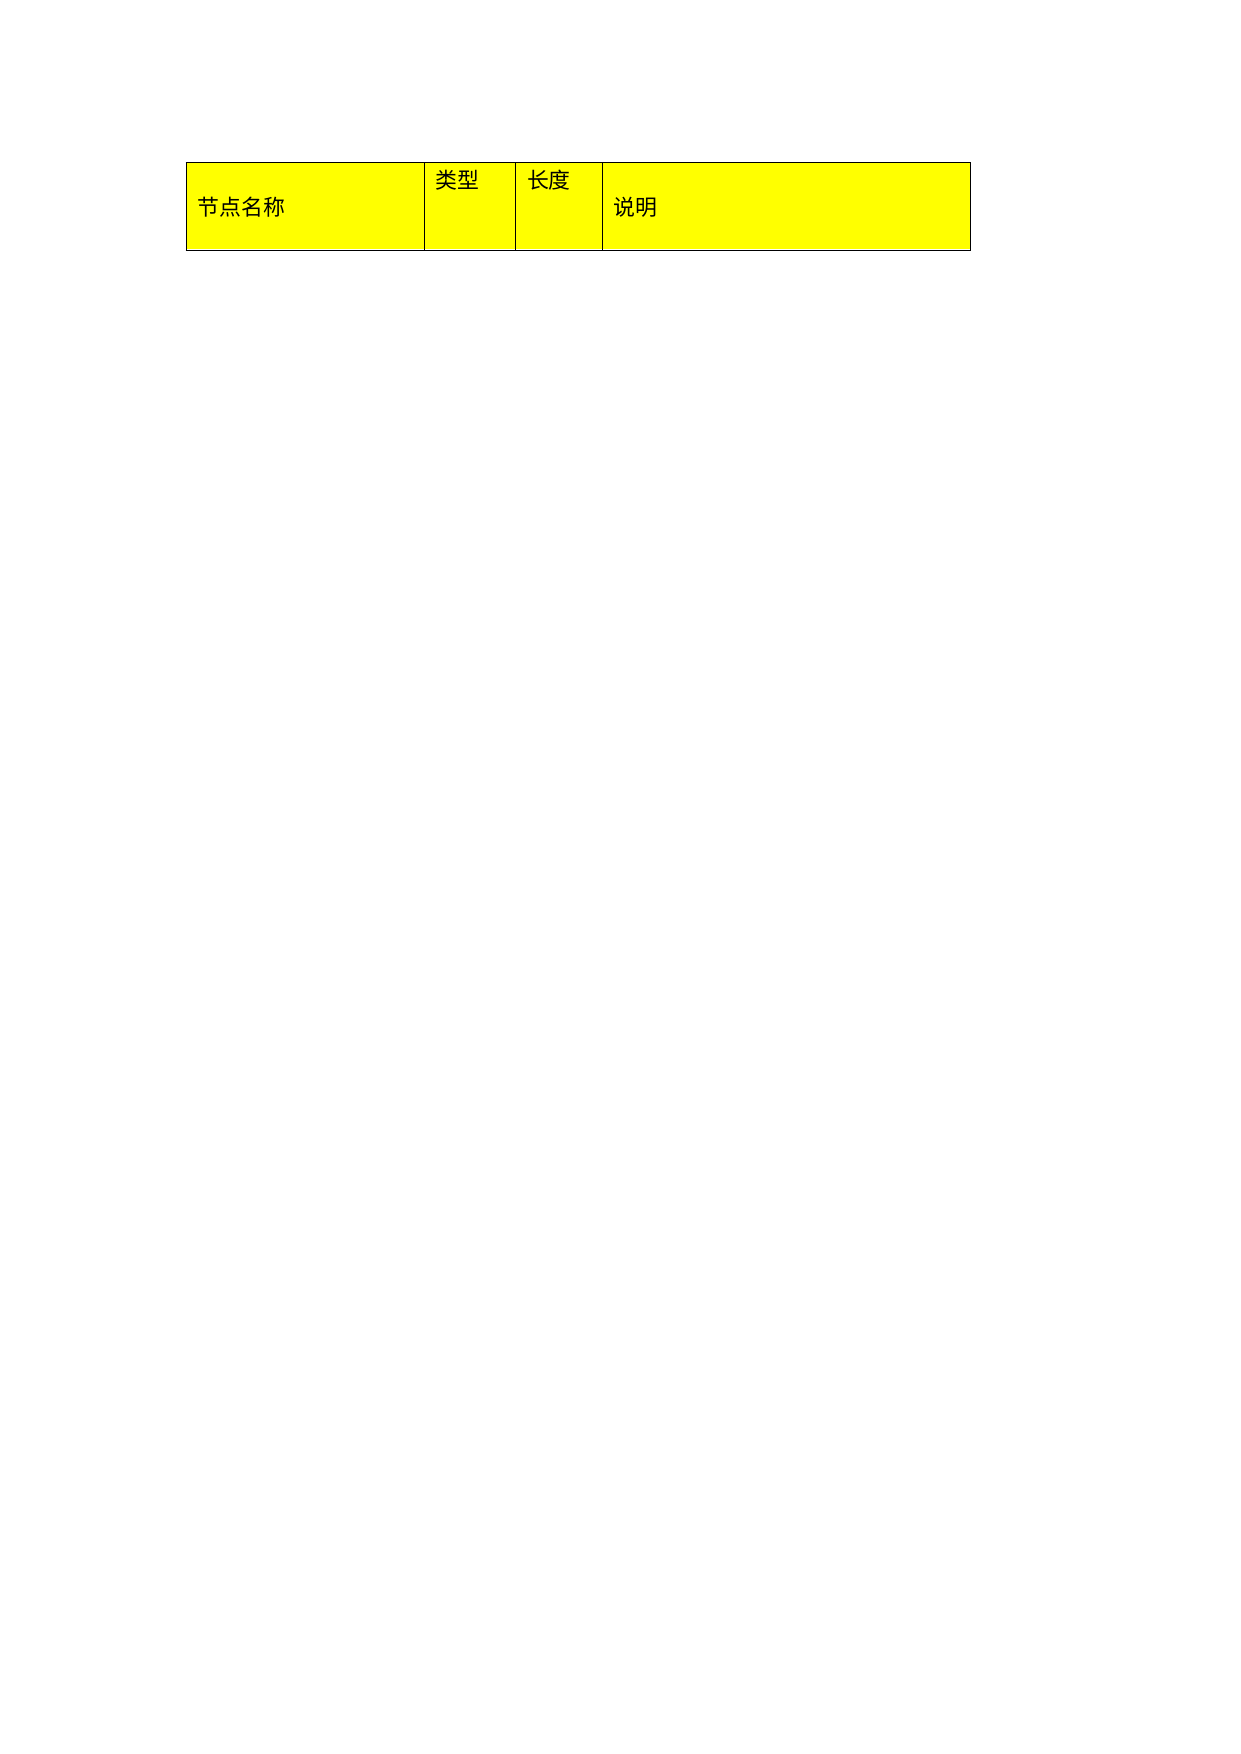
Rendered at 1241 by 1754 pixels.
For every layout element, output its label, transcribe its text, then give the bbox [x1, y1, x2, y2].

table_header 长度 [516, 163, 602, 249]
table_header 节点名称 [187, 163, 424, 249]
table_header 说明 [603, 163, 970, 249]
table_header 类型 [425, 163, 515, 249]
